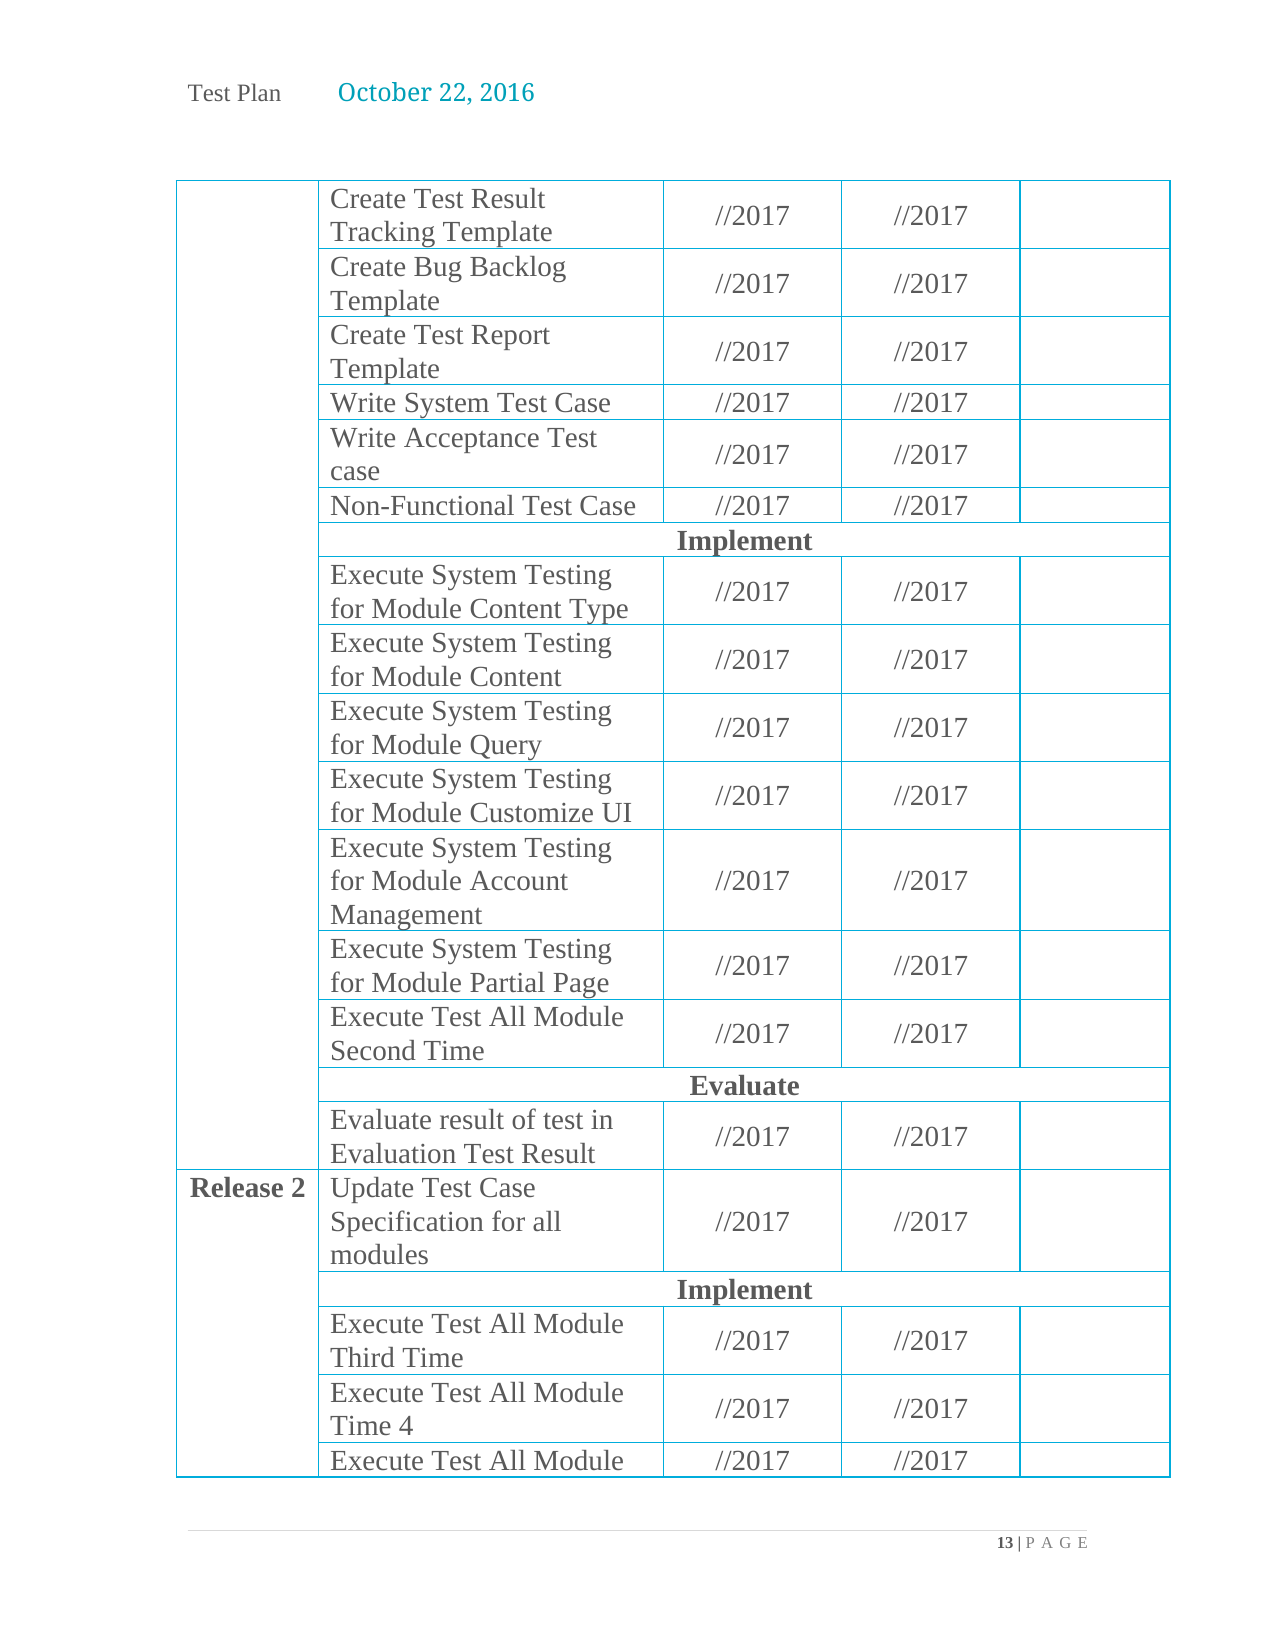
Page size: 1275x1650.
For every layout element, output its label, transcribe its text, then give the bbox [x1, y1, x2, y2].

table_cell //2017 [842, 420, 1019, 487]
table_cell //2017 [664, 931, 841, 998]
table_cell //2017 [664, 694, 841, 761]
table_cell Write System Test Case [319, 385, 663, 419]
table_cell [1021, 931, 1169, 998]
table_cell Update Test Case Specification for all modules [319, 1170, 663, 1271]
table_cell //2017 [842, 181, 1019, 248]
table_cell //2017 [842, 1000, 1019, 1067]
table_cell //2017 [664, 249, 841, 316]
table_cell //2017 [842, 762, 1019, 829]
table_cell [1021, 420, 1169, 487]
table_cell [1021, 830, 1169, 930]
table_cell Evaluate [319, 1068, 1169, 1101]
table_cell Execute System Testing for Module Account Management [319, 830, 663, 930]
table_cell Evaluate result of test in Evaluation Test Result [319, 1102, 663, 1169]
table_cell Implement [319, 523, 1169, 556]
table_cell [1021, 1000, 1169, 1067]
table_cell Create Test Report Template [319, 317, 663, 384]
table_cell //2017 [664, 1375, 841, 1442]
table_cell //2017 [842, 1170, 1019, 1271]
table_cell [319, 1443, 663, 1476]
table_cell //2017 [842, 1102, 1019, 1169]
table_cell //2017 [842, 625, 1019, 692]
table_cell Execute System Testing for Module Partial Page [319, 931, 663, 998]
table_cell //2017 [842, 249, 1019, 316]
table_cell //2017 [664, 830, 841, 930]
table_cell Execute System Testing for Module Customize UI [319, 762, 663, 829]
table_cell [1021, 249, 1169, 316]
table_cell //2017 [842, 317, 1019, 384]
table_cell Execute Test All Module Second Time [319, 1000, 663, 1067]
table_cell Execute Test All Module Third Time [319, 1307, 663, 1374]
table_cell [1021, 1170, 1169, 1271]
table_cell Implement [319, 1272, 1169, 1306]
table_cell //2017 [664, 762, 841, 829]
table_cell //2017 [664, 1000, 841, 1067]
table_cell [1021, 694, 1169, 761]
table_cell Create Test Result Tracking Template [319, 181, 663, 248]
table_cell [1021, 385, 1169, 419]
table_cell //2017 [842, 931, 1019, 998]
table_cell //2017 [842, 557, 1019, 624]
table_cell //2017 [664, 488, 841, 522]
table_cell //2017 [842, 830, 1019, 930]
table_cell [1021, 488, 1169, 522]
table_cell Execute Test All Module Time 4 [319, 1375, 663, 1442]
table_cell [1021, 762, 1169, 829]
table_cell //2017 [664, 1443, 841, 1476]
table_cell Execute System Testing for Module Content [319, 625, 663, 692]
table_cell //2017 [664, 317, 841, 384]
table_cell [1021, 557, 1169, 624]
table_cell [1021, 317, 1169, 384]
table_cell Non-Functional Test Case [319, 488, 663, 522]
table_cell //2017 [664, 1307, 841, 1374]
table_cell //2017 [664, 181, 841, 248]
table_cell //2017 [664, 385, 841, 419]
table_cell [1021, 625, 1169, 692]
table_cell [1021, 1307, 1169, 1374]
table_cell //2017 [842, 1307, 1019, 1374]
table_cell //2017 [664, 420, 841, 487]
table_cell [1021, 1102, 1169, 1169]
table_cell Create Bug Backlog Template [319, 249, 663, 316]
table_cell Execute System Testing for Module Content Type [319, 557, 663, 624]
table_cell //2017 [664, 1102, 841, 1169]
table_cell [1021, 1375, 1169, 1442]
table_cell //2017 [842, 385, 1019, 419]
table_cell Execute System Testing for Module Query [319, 694, 663, 761]
table_cell [1021, 181, 1169, 248]
table_cell Write Acceptance Test case [319, 420, 663, 487]
table_cell [1021, 1443, 1169, 1476]
table_cell //2017 [842, 488, 1019, 522]
table_cell //2017 [664, 557, 841, 624]
table_cell //2017 [664, 625, 841, 692]
table_cell //2017 [664, 1170, 841, 1271]
table_cell Release 2 [177, 1170, 318, 1476]
table_cell //2017 [842, 694, 1019, 761]
table_cell //2017 [842, 1375, 1019, 1442]
table_cell //2017 [842, 1443, 1019, 1476]
